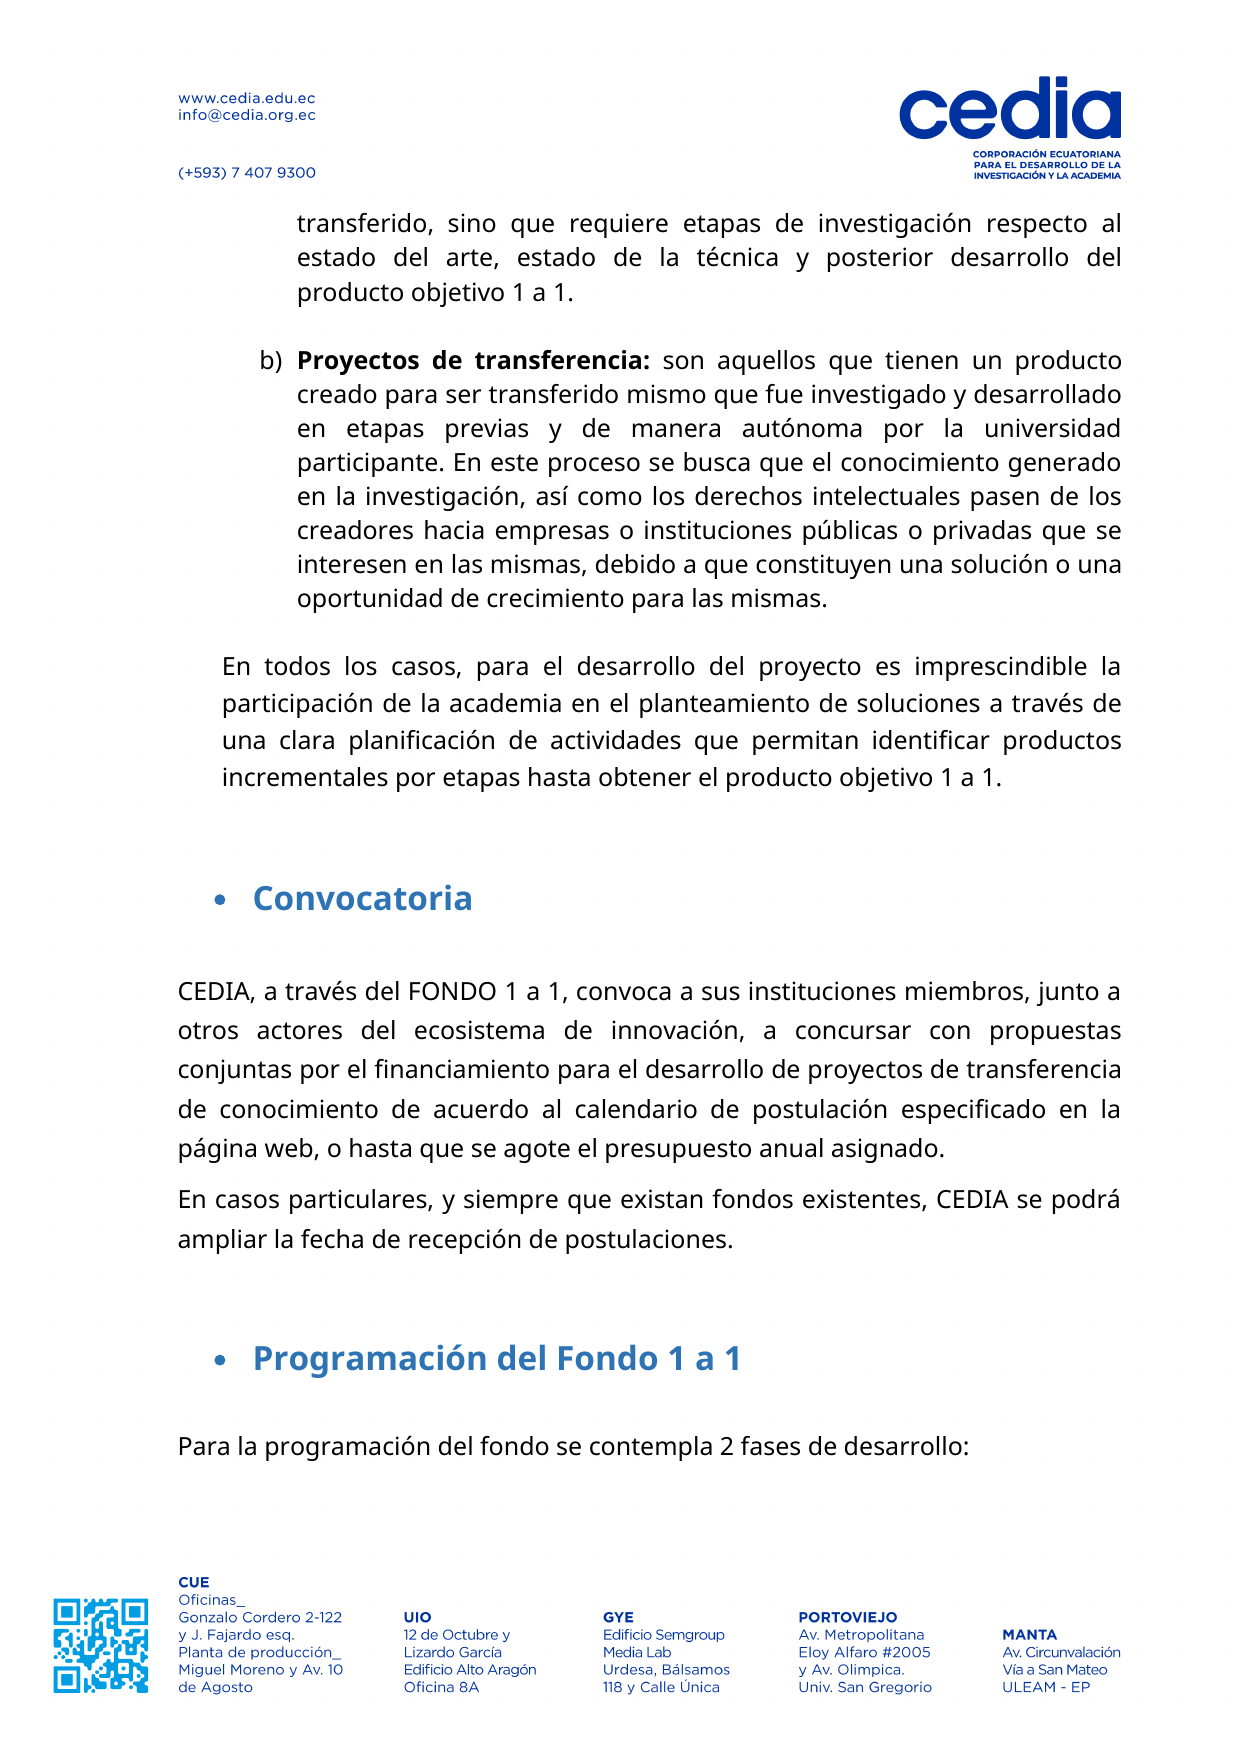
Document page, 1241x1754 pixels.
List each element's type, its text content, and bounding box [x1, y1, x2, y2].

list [259, 206, 1123, 308]
picture [1, 1, 1238, 1751]
text En casos particulares, y siempre que existan fondos existentes, CEDIA se podrá ampliar la fecha de recepción de postulaciones. [177, 1182, 1123, 1255]
text En todos los casos, para el desarrollo del proyecto es imprescindible la participación de la academia en el planteamiento de soluciones a través de una clara planificación de actividades que permitan identificar productos incrementales por etapas hasta obtener el producto objetivo 1 a 1. [222, 649, 1123, 793]
subtitle Convocatoria [215, 874, 1123, 920]
subtitle Programación del Fondo 1 a 1 [215, 1335, 1123, 1380]
text Para la programación del fondo se contempla 2 fases de desarrollo: [177, 1429, 1123, 1463]
list Proyectos de transferencia: son aquellos que tienen un producto creado para ser transferido mismo que fue investigado y desarrollado en etapas previas y de manera autónoma por la universidad participante. En este proceso se busca que el conocimiento generado en la investigación, así como los derechos intelectuales pasen de los creadores hacia empresas o instituciones públicas o privadas que se interesen en las mismas, debido a que constituyen una solución o una oportunidad de crecimiento para las mismas. [259, 342, 1123, 615]
text CEDIA, a través del FONDO 1 a 1, convoca a sus instituciones miembros, junto a otros actores del ecosistema de innovación, a concursar con propuestas conjuntas por el financiamiento para el desarrollo de proyectos de transferencia de conocimiento de acuerdo al calendario de postulación especificado en la página web, o hasta que se agote el presupuesto anual asignado. [177, 974, 1123, 1164]
